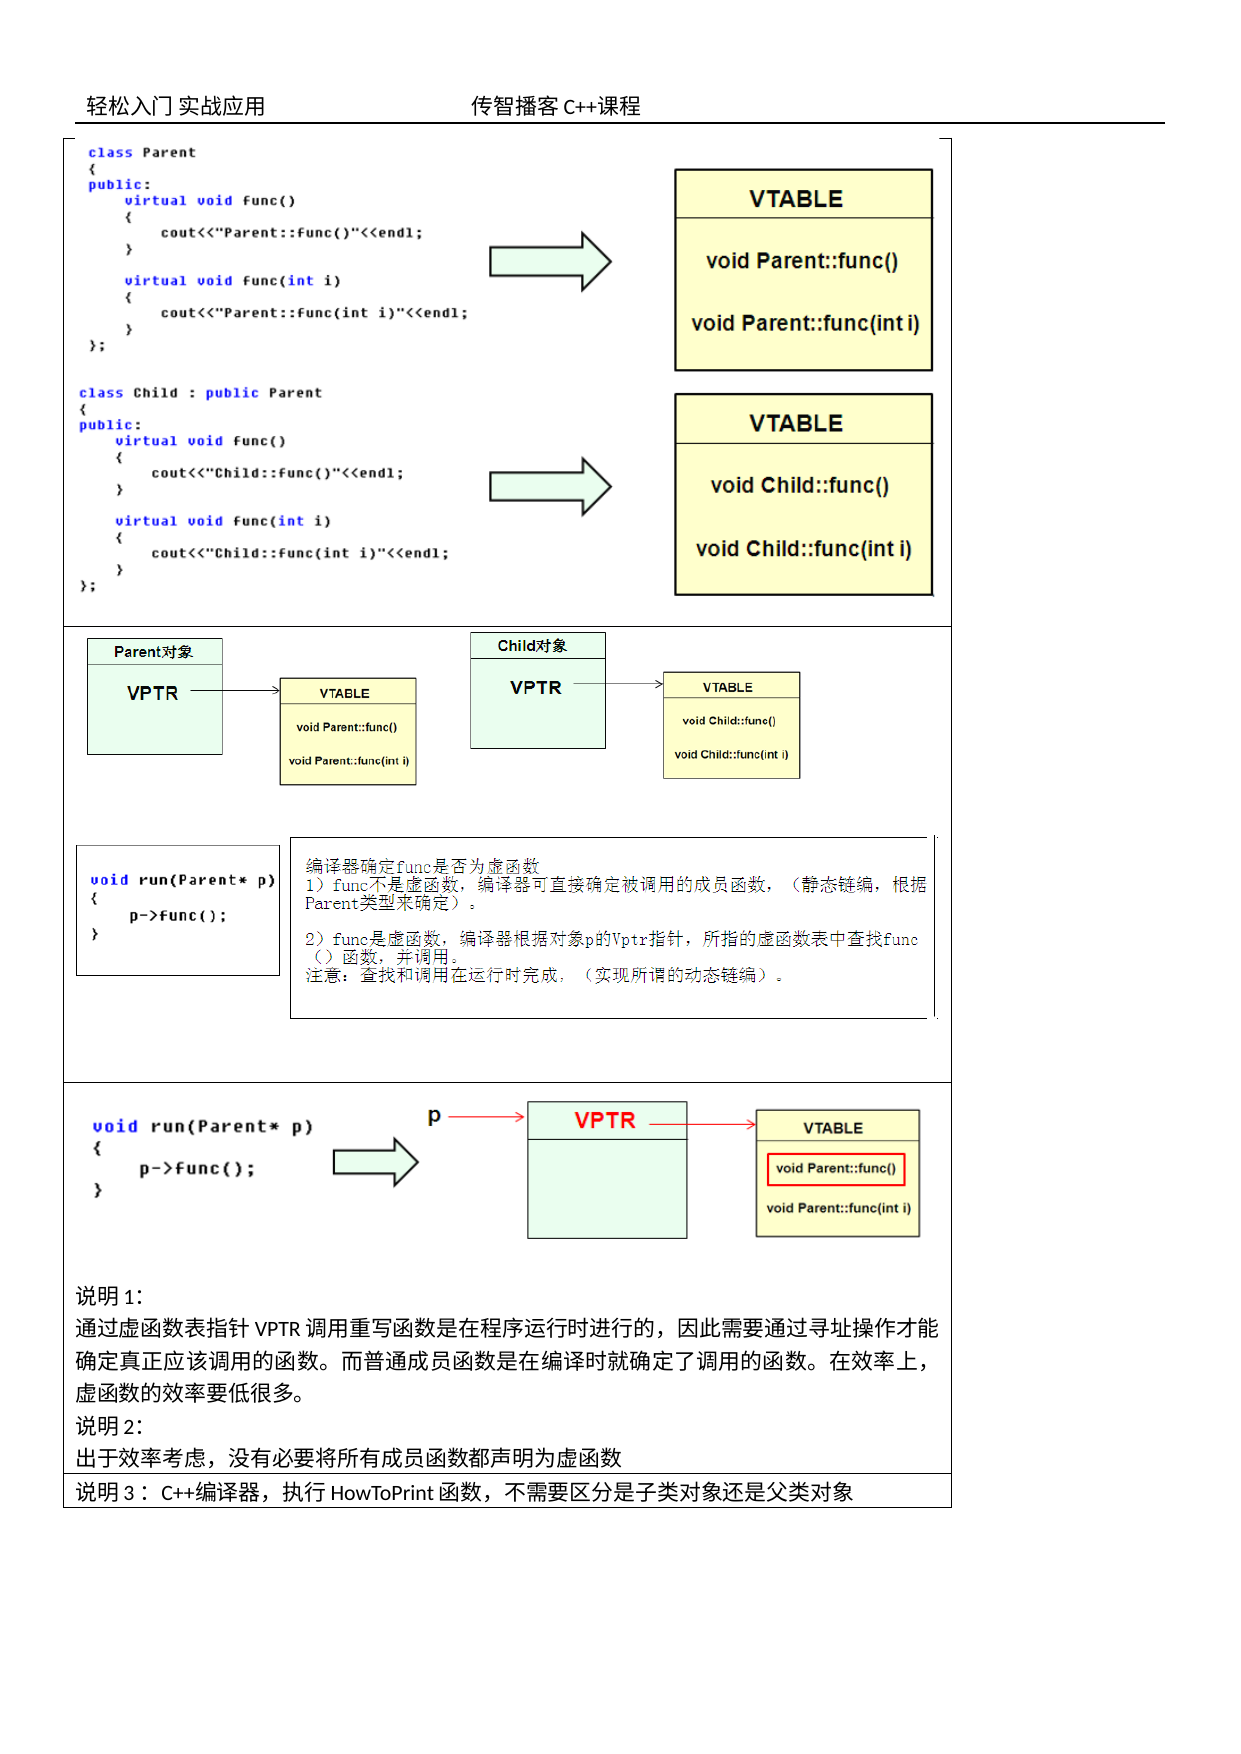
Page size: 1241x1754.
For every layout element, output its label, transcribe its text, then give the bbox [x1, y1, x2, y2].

picture [75, 138, 940, 605]
table_cell 说明1： 通过虚函数表指针VPTR调用重写函数是在程序运行时进行的，因此需要通过寻址操作才能确定真正应该调用的函数。而普通成员函数是在编译时就确定了调用的函数。在效率上，虚函数的效率要低很多。 说明2： 出于效率考虑，没有必要将所有成员函数都声明为虚函数 [64, 1083, 951, 1473]
picture [75, 627, 940, 1054]
table_cell [64, 139, 951, 626]
table_cell [64, 627, 951, 1082]
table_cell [64, 1474, 951, 1507]
picture [75, 1083, 940, 1268]
